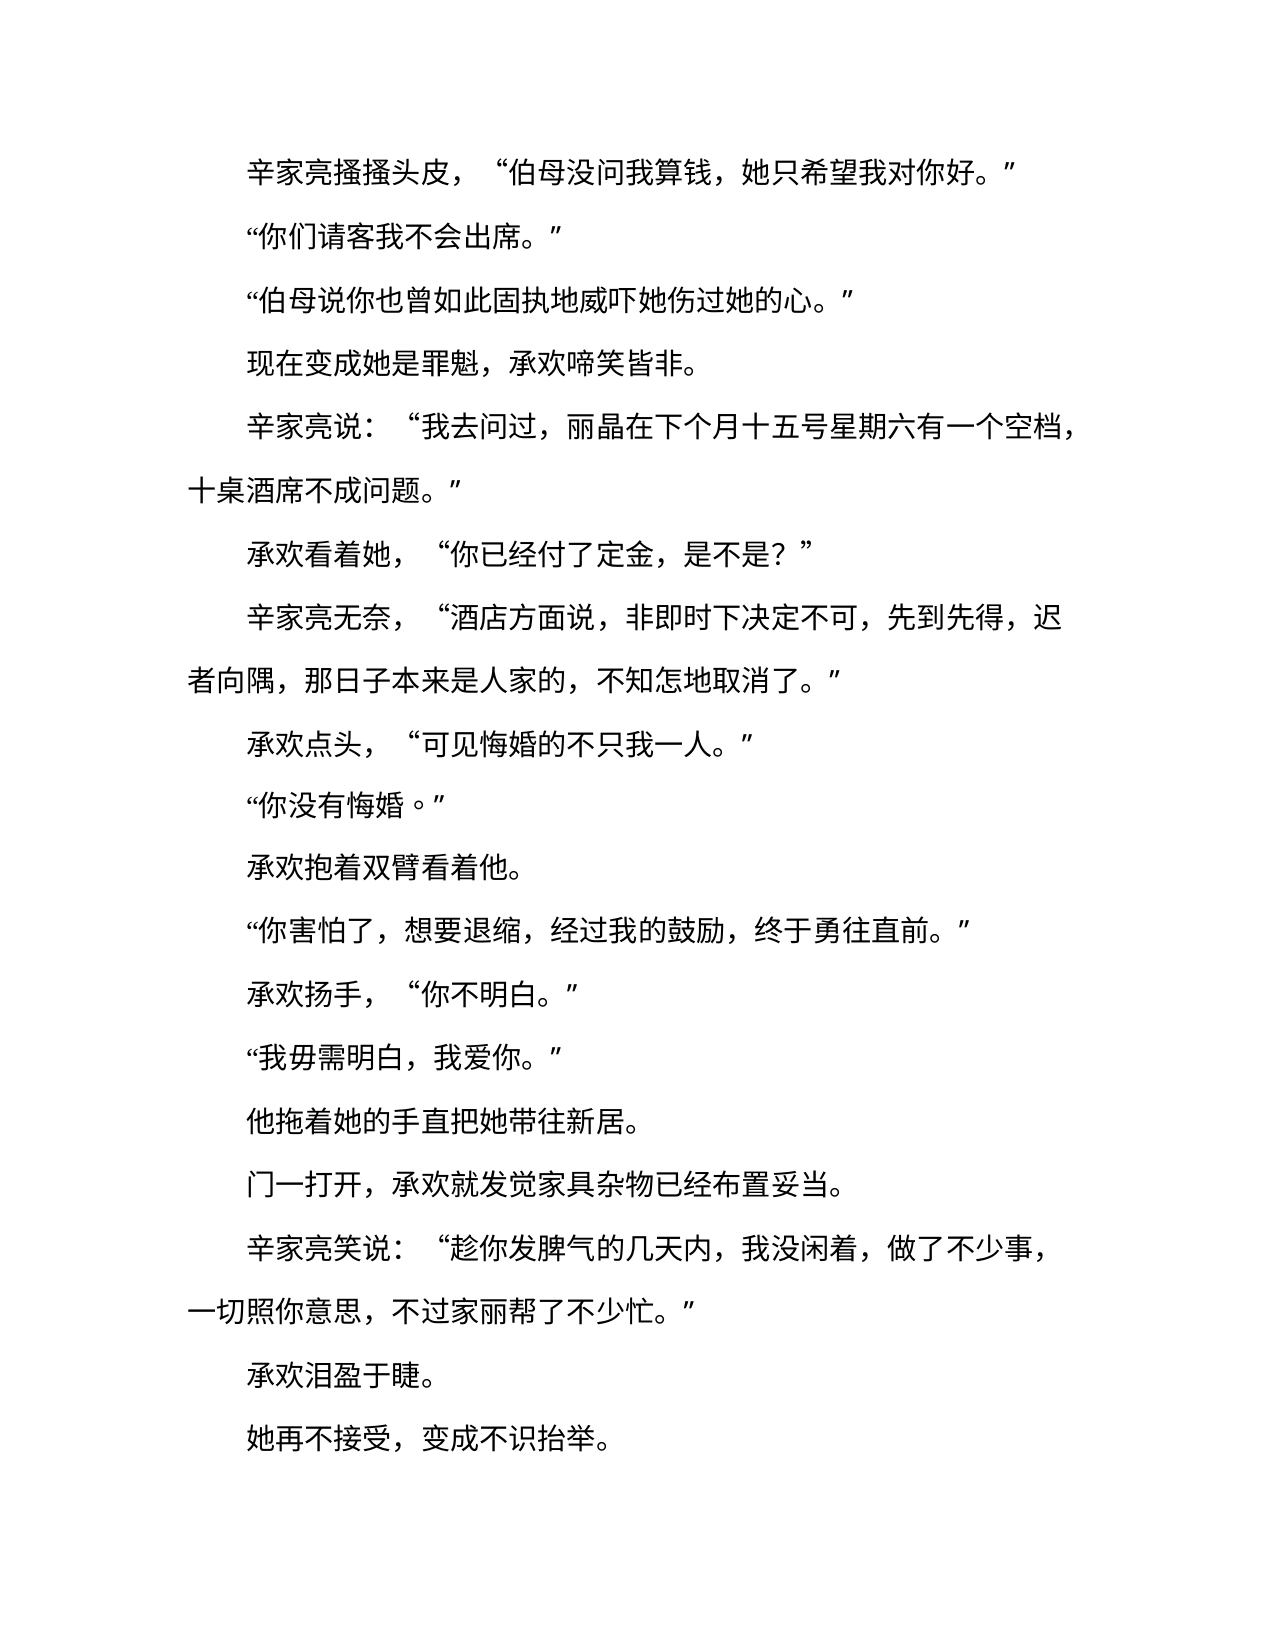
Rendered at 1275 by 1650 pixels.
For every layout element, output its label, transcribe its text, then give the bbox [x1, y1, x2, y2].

text “伯母说你也曾如此固执地威吓她伤过她的心。” [187, 277, 1087, 319]
text “你们请客我不会出席。” [187, 213, 1087, 256]
text “你害怕了，想要退缩，经过我的鼓励，终于勇往直前。” [187, 908, 1087, 950]
text 他拖着她的手直把她带往新居。 [187, 1098, 1087, 1141]
text 辛家亮说：“我去问过，丽晶在下个月十五号星期六有一个空档，十桌酒席不成问题。” [187, 404, 1087, 510]
text “我毋需明白，我爱你。” [187, 1035, 1087, 1077]
text 承欢看着她，“你已经付了定金，是不是？” [187, 531, 1087, 573]
text 门一打开，承欢就发觉家具杂物已经布置妥当。 [187, 1162, 1087, 1204]
text 辛家亮笑说：“趁你发脾气的几天内，我没闲着，做了不少事，一切照你意思，不过家丽帮了不少忙。” [187, 1225, 1087, 1331]
text 现在变成她是罪魁，承欢啼笑皆非。 [187, 341, 1087, 383]
text 承欢扬手，“你不明白。” [187, 971, 1087, 1014]
text 承欢点头，“可见悔婚的不只我一人。” [187, 721, 1087, 764]
text 她再不接受，变成不识抬举。 [187, 1416, 1087, 1458]
text “你没有悔婚。” [187, 785, 1087, 825]
text 承欢泪盈于睫。 [187, 1352, 1087, 1395]
text 辛家亮无奈，“酒店方面说，非即时下决定不可，先到先得，迟者向隅，那日子本来是人家的，不知怎地取消了。” [187, 594, 1087, 700]
text 辛家亮搔搔头皮，“伯母没问我算钱，她只希望我对你好。” [187, 150, 1087, 192]
text 承欢抱着双臂看着他。 [187, 844, 1087, 887]
